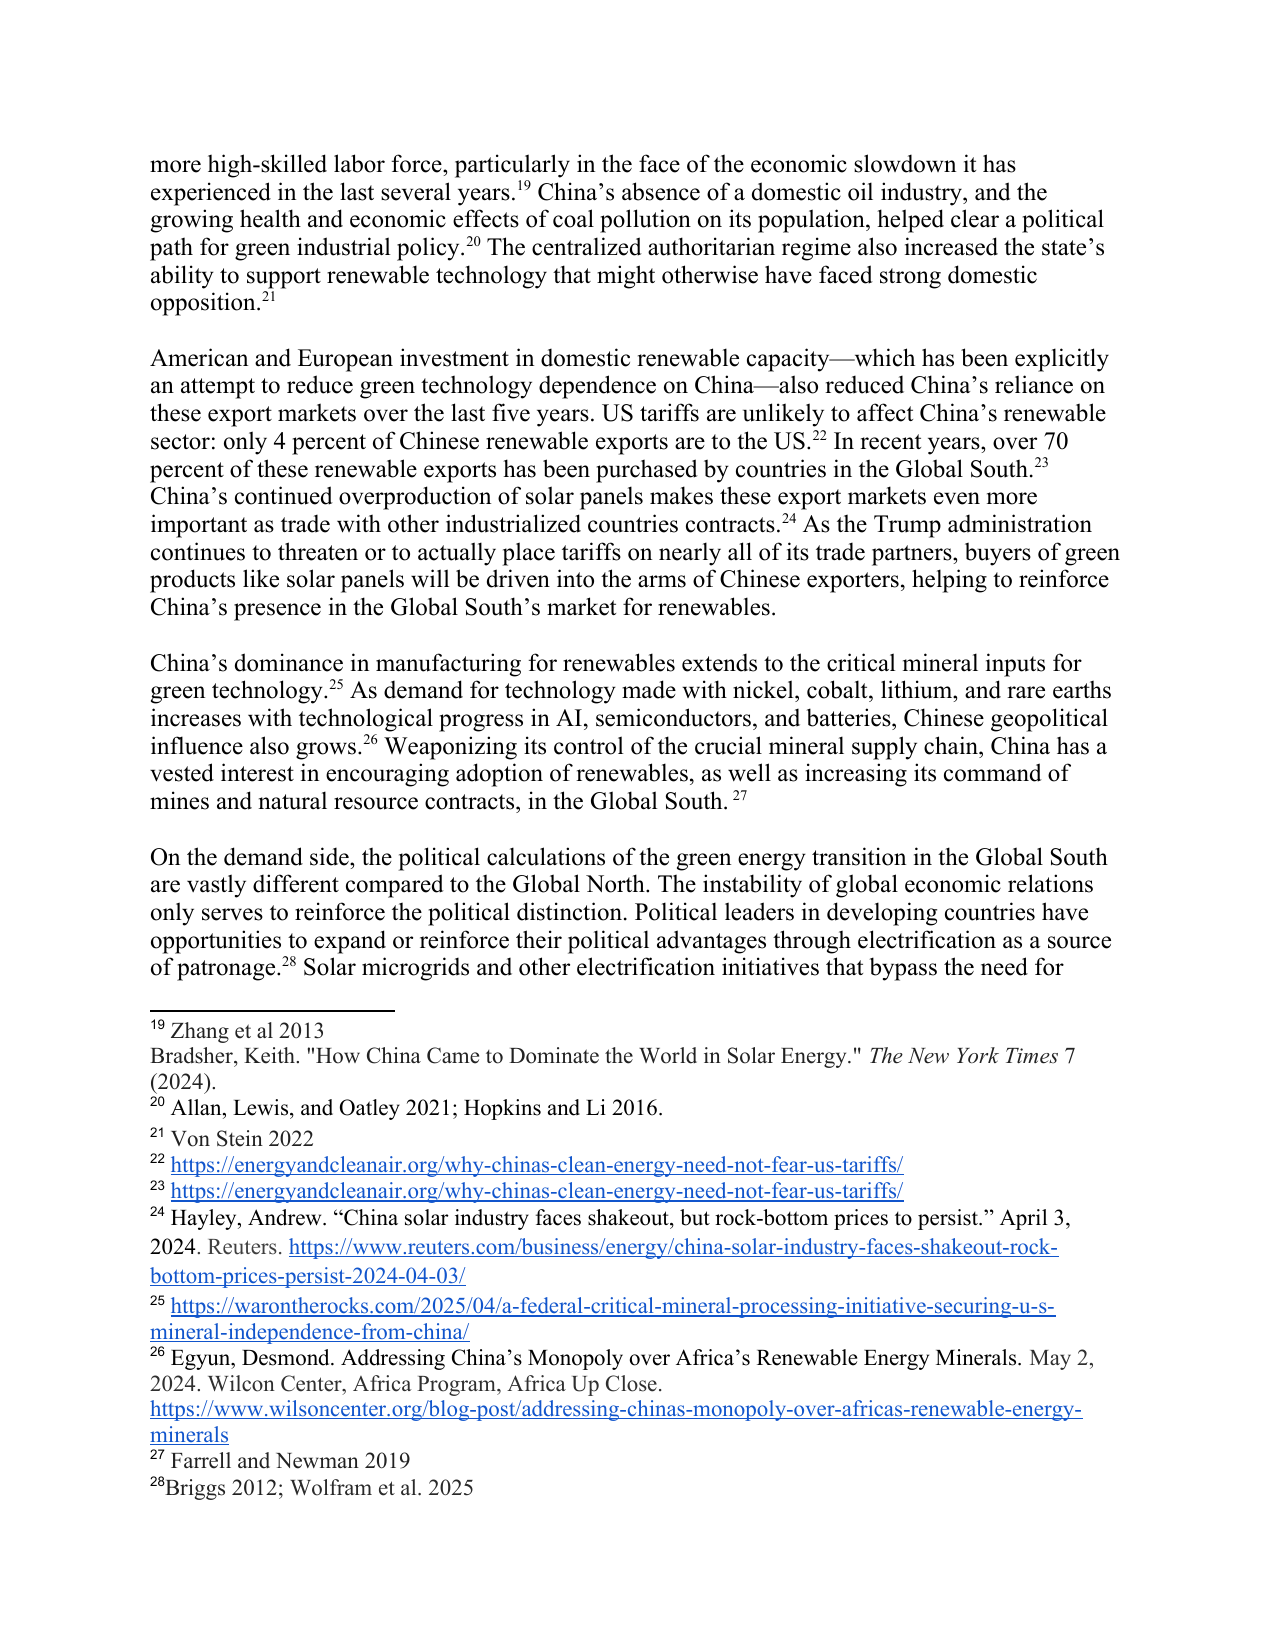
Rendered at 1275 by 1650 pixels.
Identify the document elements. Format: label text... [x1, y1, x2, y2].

text China’s dominance in manufacturing for renewables extends to the critical mineral inputs for green technology. As demand for technology made with nickel, cobalt, lithium, and rare earths increases with technological progress in AI, semiconductors, and batteries, Chinese geopolitical influence also grows. Weaponizing its control of the crucial mineral supply chain, China has a vested interest in encouraging adoption of renewables, as well as increasing its command of mines and natural resource contracts, in the Global South. [150, 649, 1125, 815]
text To date, trends in renewable investment have primarily reflected falling solar and wind energy costs due to China’s leaps in manufacturing efficiency. China’s strategic investments in renewable energy manufacturing stem from state policies aimed at transitioning its economy to a more high-skilled labor force, particularly in the face of the economic slowdown it has experienced in the last several years. China’s absence of a domestic oil industry, and the growing health and economic effects of coal pollution on its population, helped clear a political path for green industrial policy. The centralized authoritarian regime also increased the state’s ability to support renewable technology that might otherwise have faced strong domestic opposition. [150, 150, 1125, 316]
text On the demand side, the political calculations of the green energy transition in the Global South are vastly different compared to the Global North. The instability of global economic relations only serves to reinforce the political distinction. Political leaders in developing countries have opportunities to expand or reinforce their political advantages through electrification as a source of patronage. Solar microgrids and other electrification initiatives that bypass the need for central government involvement introduce new political dynamics in development. The potential for renewables to disrupt governments’ expansion of control and influence in electrifying areas rarely exists in the Global North, which has largely electrified and retains strong state capacity. The potential for non-state actors to invest in their own energy supplies by adopting renewable technology also offers a route to electrification and industrialization that is less dependent on state action. Low rates of initial electrification result in less institutionalized fossil fuel power, which renders the green energy transition politically fraught in advanced economies. While several middle-income and low-income countries have robust fossil fuel sectors (primarily aimed at export markets), the phenomenon of “carbon lock-in”—in which vested fossil fuel interests resist the energy transition due to the long lifespans and cost of decommissioning carbon-intensive assets—is absent in much of the developing world. Even developments such as global demand for generative AI may differently shape the developing world, where the lowest-cost energy option to power new data centers is likely to be renewable energy. [150, 843, 1125, 981]
text American and European investment in domestic renewable capacity—which has been explicitly an attempt to reduce green technology dependence on China—also reduced China’s reliance on these export markets over the last five years. US tariffs are unlikely to affect China’s renewable sector: only 4 percent of Chinese renewable exports are to the US. In recent years, over 70 percent of these renewable exports has been purchased by countries in the Global South. China’s continued overproduction of solar panels makes these export markets even more important as trade with other industrialized countries contracts. As the Trump administration continues to threaten or to actually place tariffs on nearly all of its trade partners, buyers of green products like solar panels will be driven into the arms of Chinese exporters, helping to reinforce China’s presence in the Global South’s market for renewables. [150, 344, 1125, 621]
